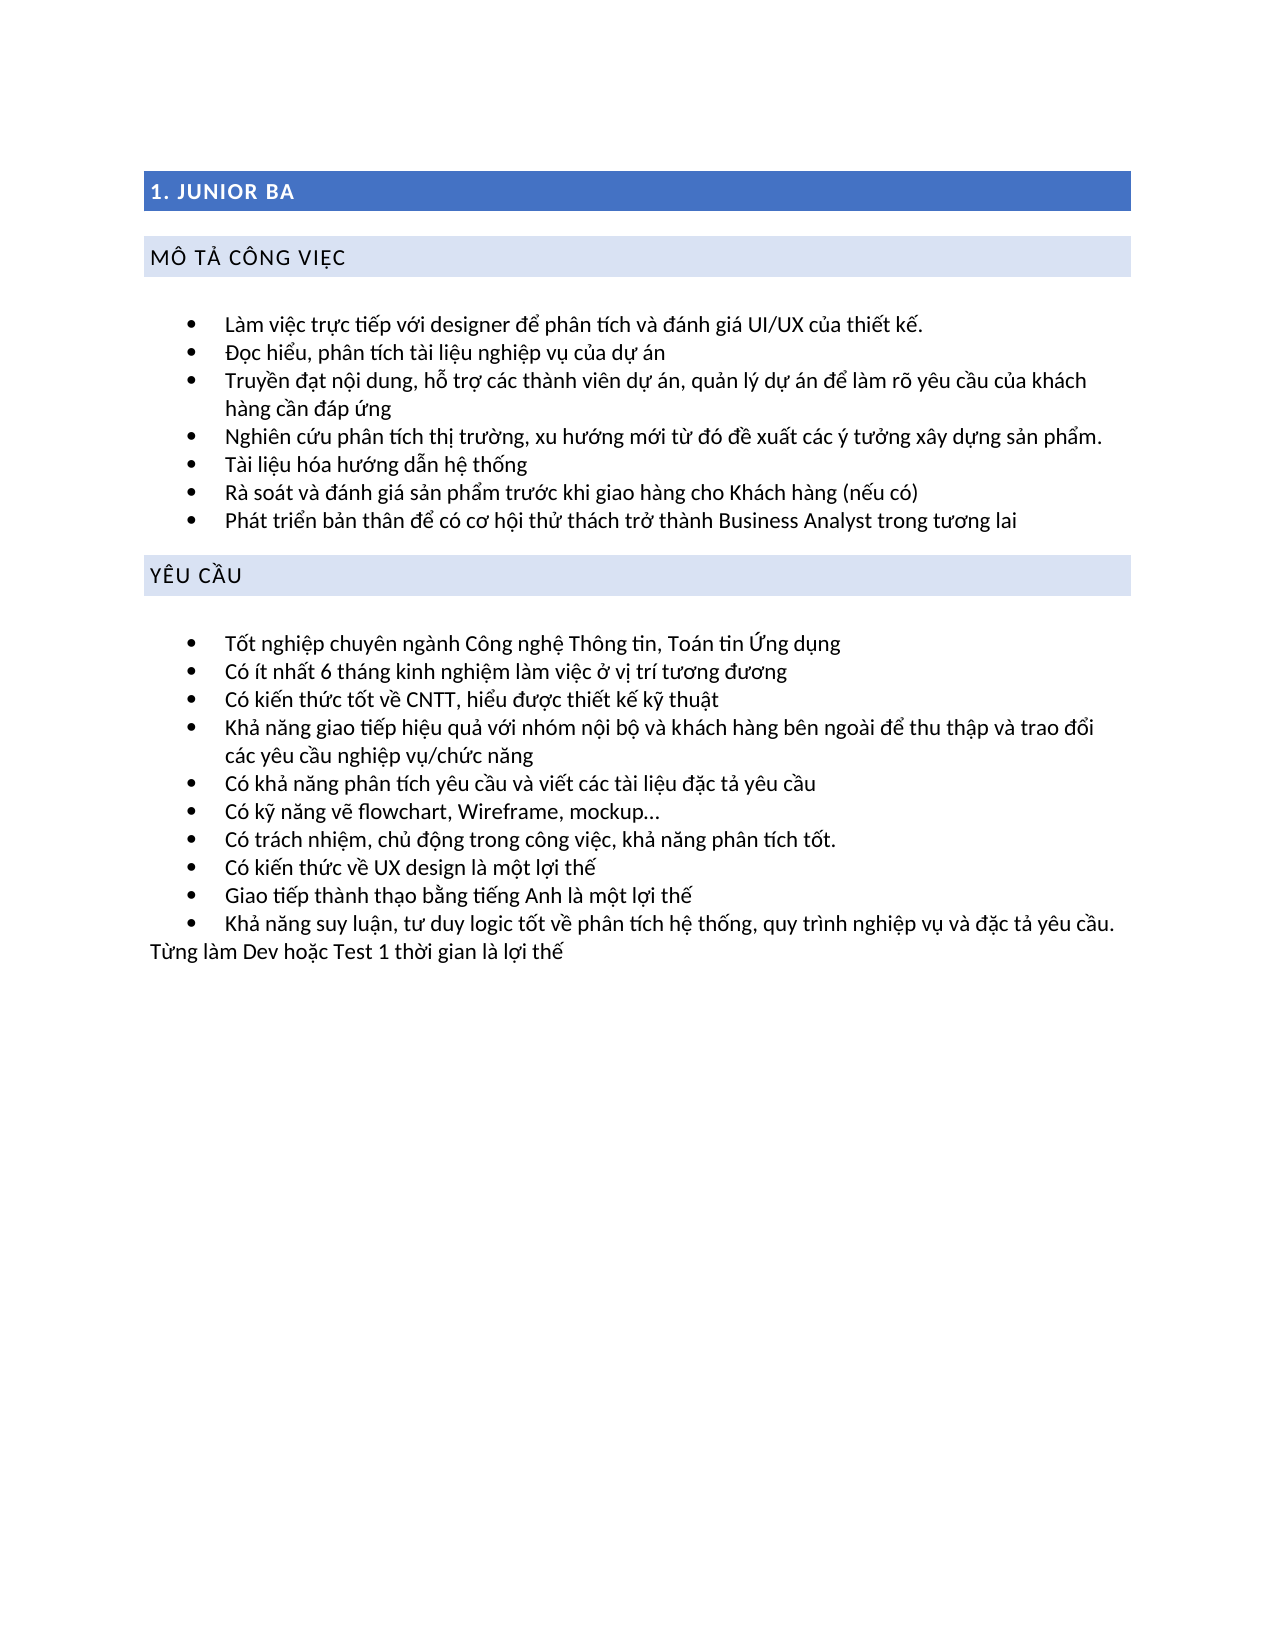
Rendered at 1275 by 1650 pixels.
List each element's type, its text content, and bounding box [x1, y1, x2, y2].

list Phát triển bản thân để có cơ hội thử thách trở thành Business Analyst trong tương lai [187, 506, 1125, 534]
list Có kỹ năng vẽ flowchart, Wireframe, mockup… [187, 797, 1125, 825]
list Có kiến thức tốt về CNTT, hiểu được thiết kế kỹ thuật [187, 685, 1125, 713]
list Làm việc trực tiếp với designer để phân tích và đánh giá UI/UX của thiết kế. [187, 310, 1125, 338]
list Tốt nghiệp chuyên ngành Công nghệ Thông tin, Toán tin Ứng dụng [187, 629, 1125, 657]
list Nghiên cứu phân tích thị trường, xu hướng mới từ đó đề xuất các ý tưởng xây dựng sản phẩm. [187, 422, 1125, 450]
list Có trách nhiệm, chủ động trong công việc, khả năng phân tích tốt. [187, 825, 1125, 853]
list Khả năng giao tiếp hiệu quả với nhóm nội bộ và khách hàng bên ngoài để thu thập và trao đổi các yêu cầu nghiệp vụ/chức năng [187, 713, 1125, 769]
subtitle YÊU CẦU [150, 561, 1125, 589]
list Khả năng suy luận, tư duy logic tốt về phân tích hệ thống, quy trình nghiệp vụ và đặc tả yêu cầu. [187, 909, 1125, 937]
subtitle 1. Junior BA [150, 177, 1125, 205]
list Tài liệu hóa hướng dẫn hệ thống [187, 450, 1125, 478]
list Truyền đạt nội dung, hỗ trợ các thành viên dự án, quản lý dự án để làm rõ yêu cầu của khách hàng cần đáp ứng [187, 366, 1125, 422]
list Có khả năng phân tích yêu cầu và viết các tài liệu đặc tả yêu cầu [187, 769, 1125, 797]
subtitle MÔ TẢ CÔNG VIệC [150, 243, 1125, 271]
list Có ít nhất 6 tháng kinh nghiệm làm việc ở vị trí tương đương [187, 657, 1125, 685]
text Từng làm Dev hoặc Test 1 thời gian là lợi thế [150, 937, 1125, 965]
list Đọc hiểu, phân tích tài liệu nghiệp vụ của dự án [187, 338, 1125, 366]
list Giao tiếp thành thạo bằng tiếng Anh là một lợi thế [187, 881, 1125, 909]
list Rà soát và đánh giá sản phẩm trước khi giao hàng cho Khách hàng (nếu có) [187, 478, 1125, 506]
list Có kiến thức về UX design là một lợi thế [187, 853, 1125, 881]
